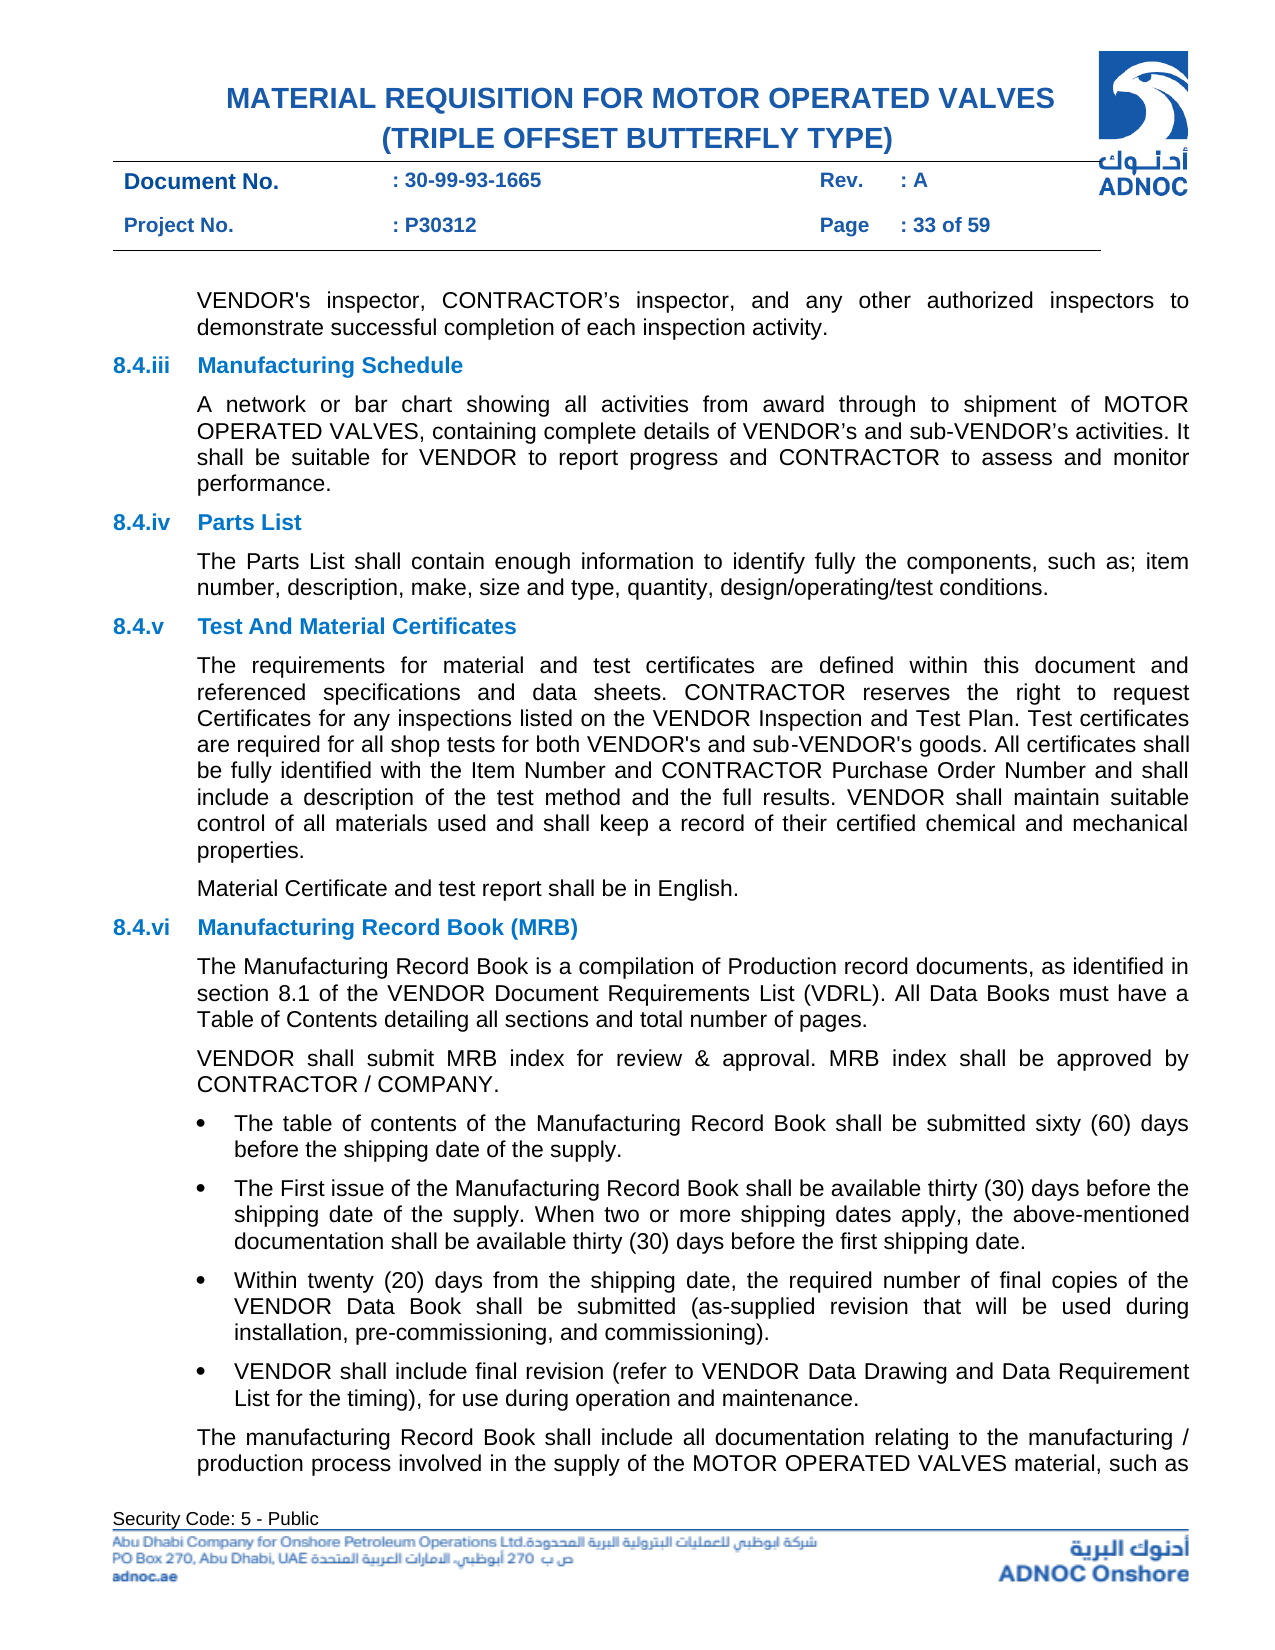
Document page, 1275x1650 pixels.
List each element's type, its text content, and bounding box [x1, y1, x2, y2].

list Test And Material Certificates [113, 613, 1116, 639]
list Within twenty (20) days from the shipping date, the required number of final copies of the VENDOR Data Book shall be submitted (as-supplied revision that will be used during installation, pre-commissioning, and commissioning). [197, 1267, 1191, 1346]
list The First issue of the Manufacturing Record Book shall be available thirty (30) days before the shipping date of the supply. When two or more shipping dates apply, the above-mentioned documentation shall be available thirty (30) days before the first shipping date. [197, 1175, 1191, 1254]
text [197, 1423, 1191, 1476]
list Parts List [113, 509, 1116, 536]
text The Manufacturing Record Book is a compilation of Production record documents, as identified in section 8.1 of the VENDOR Document Requirements List (VDRL). All Data Books must have a Table of Contents detailing all sections and total number of pages. [197, 953, 1191, 1032]
text The requirements for material and test certificates are defined within this document and referenced specifications and data sheets. CONTRACTOR reserves the right to request Certificates for any inspections listed on the VENDOR Inspection and Test Plan. Test certificates are required for all shop tests for both VENDOR's and sub-VENDOR's goods. All certificates shall be fully identified with the Item Number and CONTRACTOR Purchase Order Number and shall include a description of the test method and the full results. VENDOR shall maintain suitable control of all materials used and shall keep a record of their certified chemical and mechanical properties. [197, 652, 1191, 863]
list The table of contents of the Manufacturing Record Book shall be submitted sixty (60) days before the shipping date of the supply. [197, 1110, 1191, 1163]
text The Parts List shall contain enough information to identify fully the components, such as; item number, description, make, size and type, quantity, design/operating/test conditions. [197, 548, 1191, 601]
list Manufacturing Schedule [113, 352, 1116, 379]
text Material Certificate and test report shall be in English. [197, 875, 1191, 902]
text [197, 287, 1191, 340]
text A network or bar chart showing all activities from award through to shipment of MOTOR OPERATED VALVES, containing complete details of VENDOR’s and sub-VENDOR’s activities. It shall be suitable for VENDOR to report progress and CONTRACTOR to assess and monitor performance. [197, 391, 1191, 497]
text VENDOR shall submit MRB index for review & approval. MRB index shall be approved by CONTRACTOR / COMPANY. [197, 1045, 1191, 1097]
list Manufacturing Record Book (MRB) [113, 914, 1116, 941]
list VENDOR shall include final revision (refer to VENDOR Data Drawing and Data Requirement List for the timing), for use during operation and maintenance. [197, 1358, 1191, 1411]
